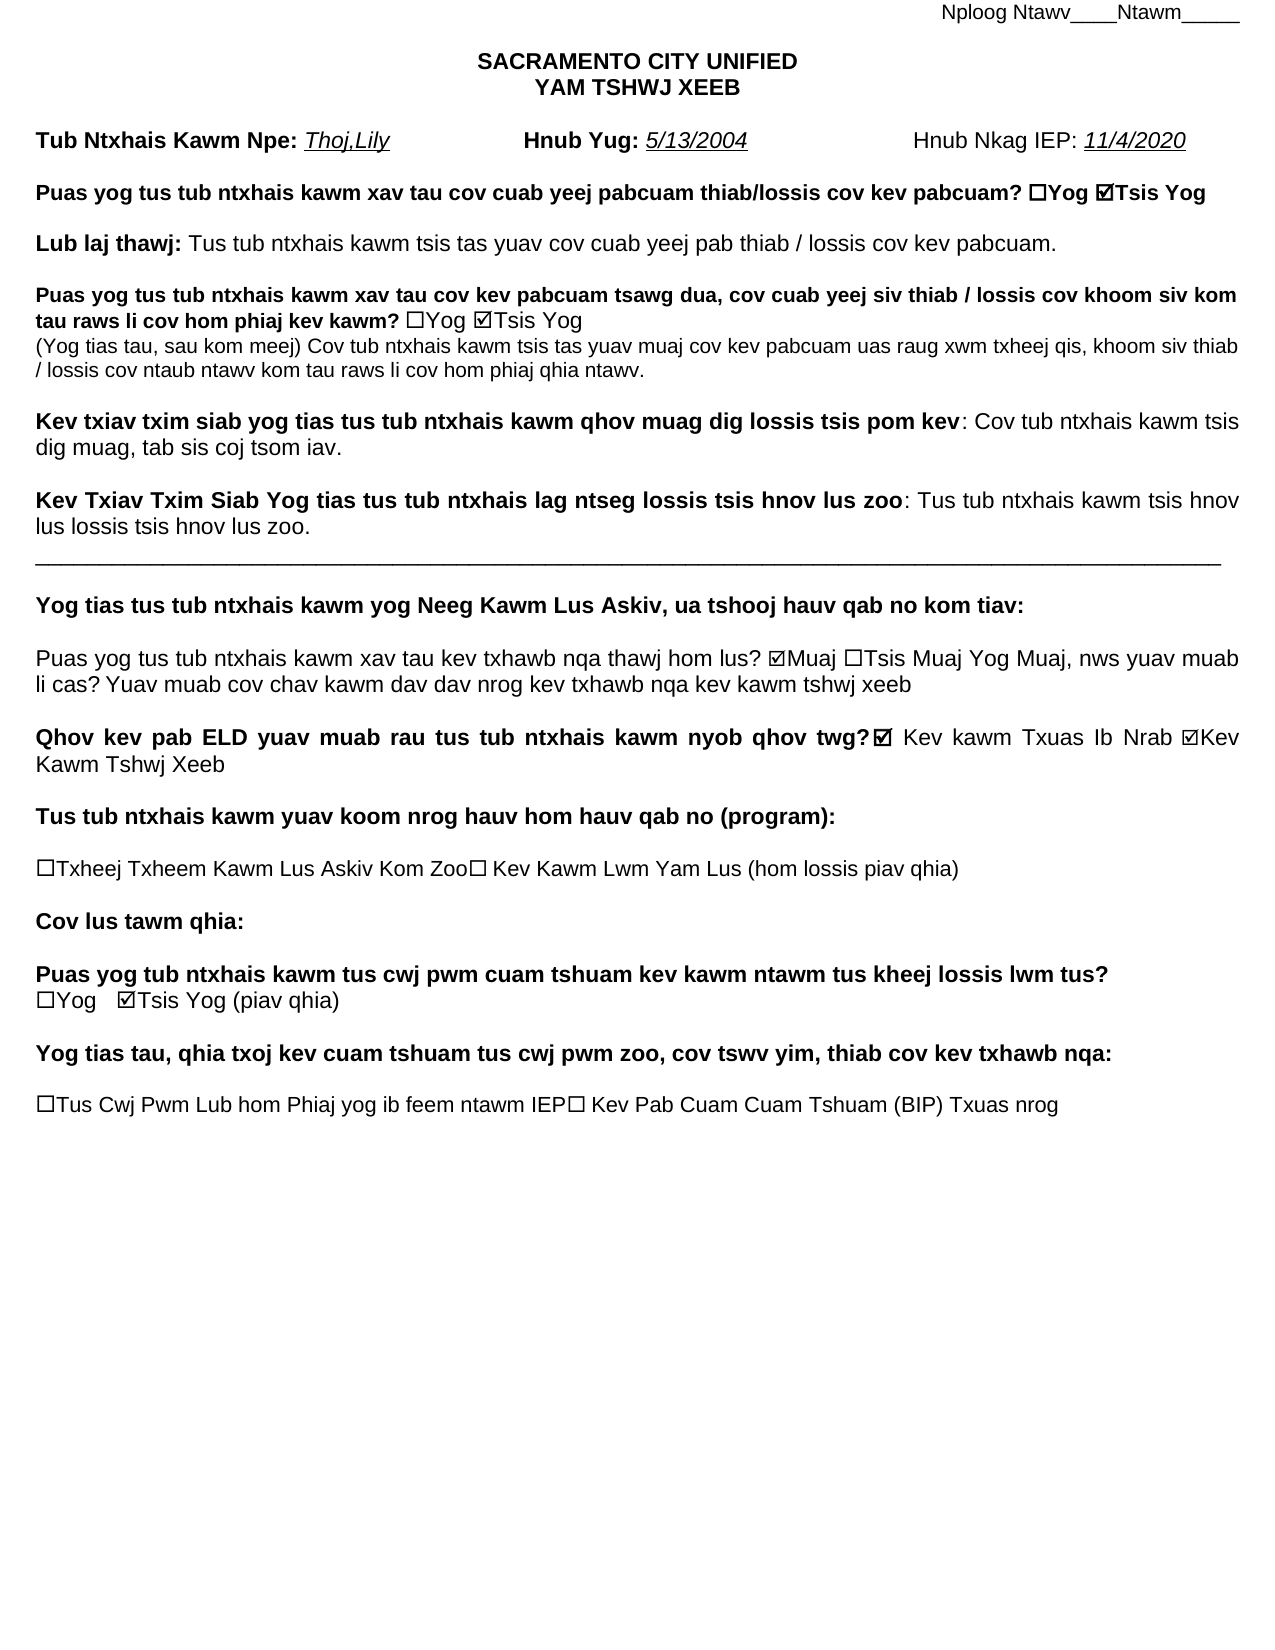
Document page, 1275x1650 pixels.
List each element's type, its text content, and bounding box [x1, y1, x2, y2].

text Tub Ntxhais Kawm Npe: Thoj,Lily Hnub Yug: 5/13/2004 Hnub Nkag IEP: 11/4/2020 [35, 127, 1239, 153]
text Lub laj thawj: Tus tub ntxhais kawm tsis tas yuav cov cuab yeej pab thiab / lossis cov kev pabcuam. [35, 230, 1239, 256]
text (Yog tias tau, sau kom meej) Cov tub ntxhais kawm tsis tas yuav muaj cov kev pabcuam uas raug xwm txheej qis, khoom siv thiab / lossis cov ntaub ntawv kom tau raws li cov hom phiaj qhia ntawv. [35, 333, 1239, 381]
text Puas yog tus tub ntxhais kawm xav tau kev txhawb nqa thawj hom lus? Muaj Tsis Muaj Yog Muaj, nws yuav muab li cas? Yuav muab cov chav kawm dav dav nrog kev txhawb nqa kev kawm tshwj xeeb [35, 645, 1239, 698]
text Txheej Txheem Kawm Lus Askiv Kom Zoo Kev Kawm Lwm Yam Lus (hom lossis piav qhia) [35, 856, 1239, 881]
text Puas yog tus tub ntxhais kawm xav tau cov kev pabcuam tsawg dua, cov cuab yeej siv thiab / lossis cov khoom siv kom tau raws li cov hom phiaj kev kawm? Yog Tsis Yog [35, 283, 1239, 333]
text SACRAMENTO CITY UNIFIED [35, 48, 1239, 74]
text _____________________________________________________________________________________________ [35, 539, 1239, 566]
text Yog tias tus tub ntxhais kawm yog Neeg Kawm Lus Askiv, ua tshooj hauv qab no kom tiav: [35, 592, 1239, 618]
text Qhov kev pab ELD yuav muab rau tus tub ntxhais kawm nyob qhov twg? Kev kawm Txuas Ib Nrab Kev Kawm Tshwj Xeeb [35, 724, 1239, 777]
text Cov lus tawm qhia: [35, 908, 1239, 934]
text Yog tias tau, qhia txoj kev cuam tshuam tus cwj pwm zoo, cov tswv yim, thiab cov kev txhawb nqa: [35, 1039, 1239, 1066]
text Yog Tsis Yog (piav qhia) [35, 987, 1239, 1013]
text Tus Cwj Pwm Lub hom Phiaj yog ib feem ntawm IEP Kev Pab Cuam Cuam Tshuam (BIP) Txuas nrog [35, 1092, 1239, 1118]
text YAM TSHWJ XEEB [35, 74, 1239, 101]
text Puas yog tus tub ntxhais kawm xav tau cov cuab yeej pabcuam thiab/lossis cov kev pabcuam? Yog Tsis Yog [35, 180, 1239, 205]
text Kev Txiav Txim Siab Yog tias tus tub ntxhais lag ntseg lossis tsis hnov lus zoo: Tus tub ntxhais kawm tsis hnov lus lossis tsis hnov lus zoo. [35, 487, 1239, 539]
text Tus tub ntxhais kawm yuav koom nrog hauv hom hauv qab no (program): [35, 803, 1239, 830]
text Puas yog tub ntxhais kawm tus cwj pwm cuam tshuam kev kawm ntawm tus kheej lossis lwm tus? [35, 961, 1239, 987]
text Kev txiav txim siab yog tias tus tub ntxhais kawm qhov muag dig lossis tsis pom kev: Cov tub ntxhais kawm tsis dig muag, tab sis coj tsom iav. [35, 408, 1239, 460]
